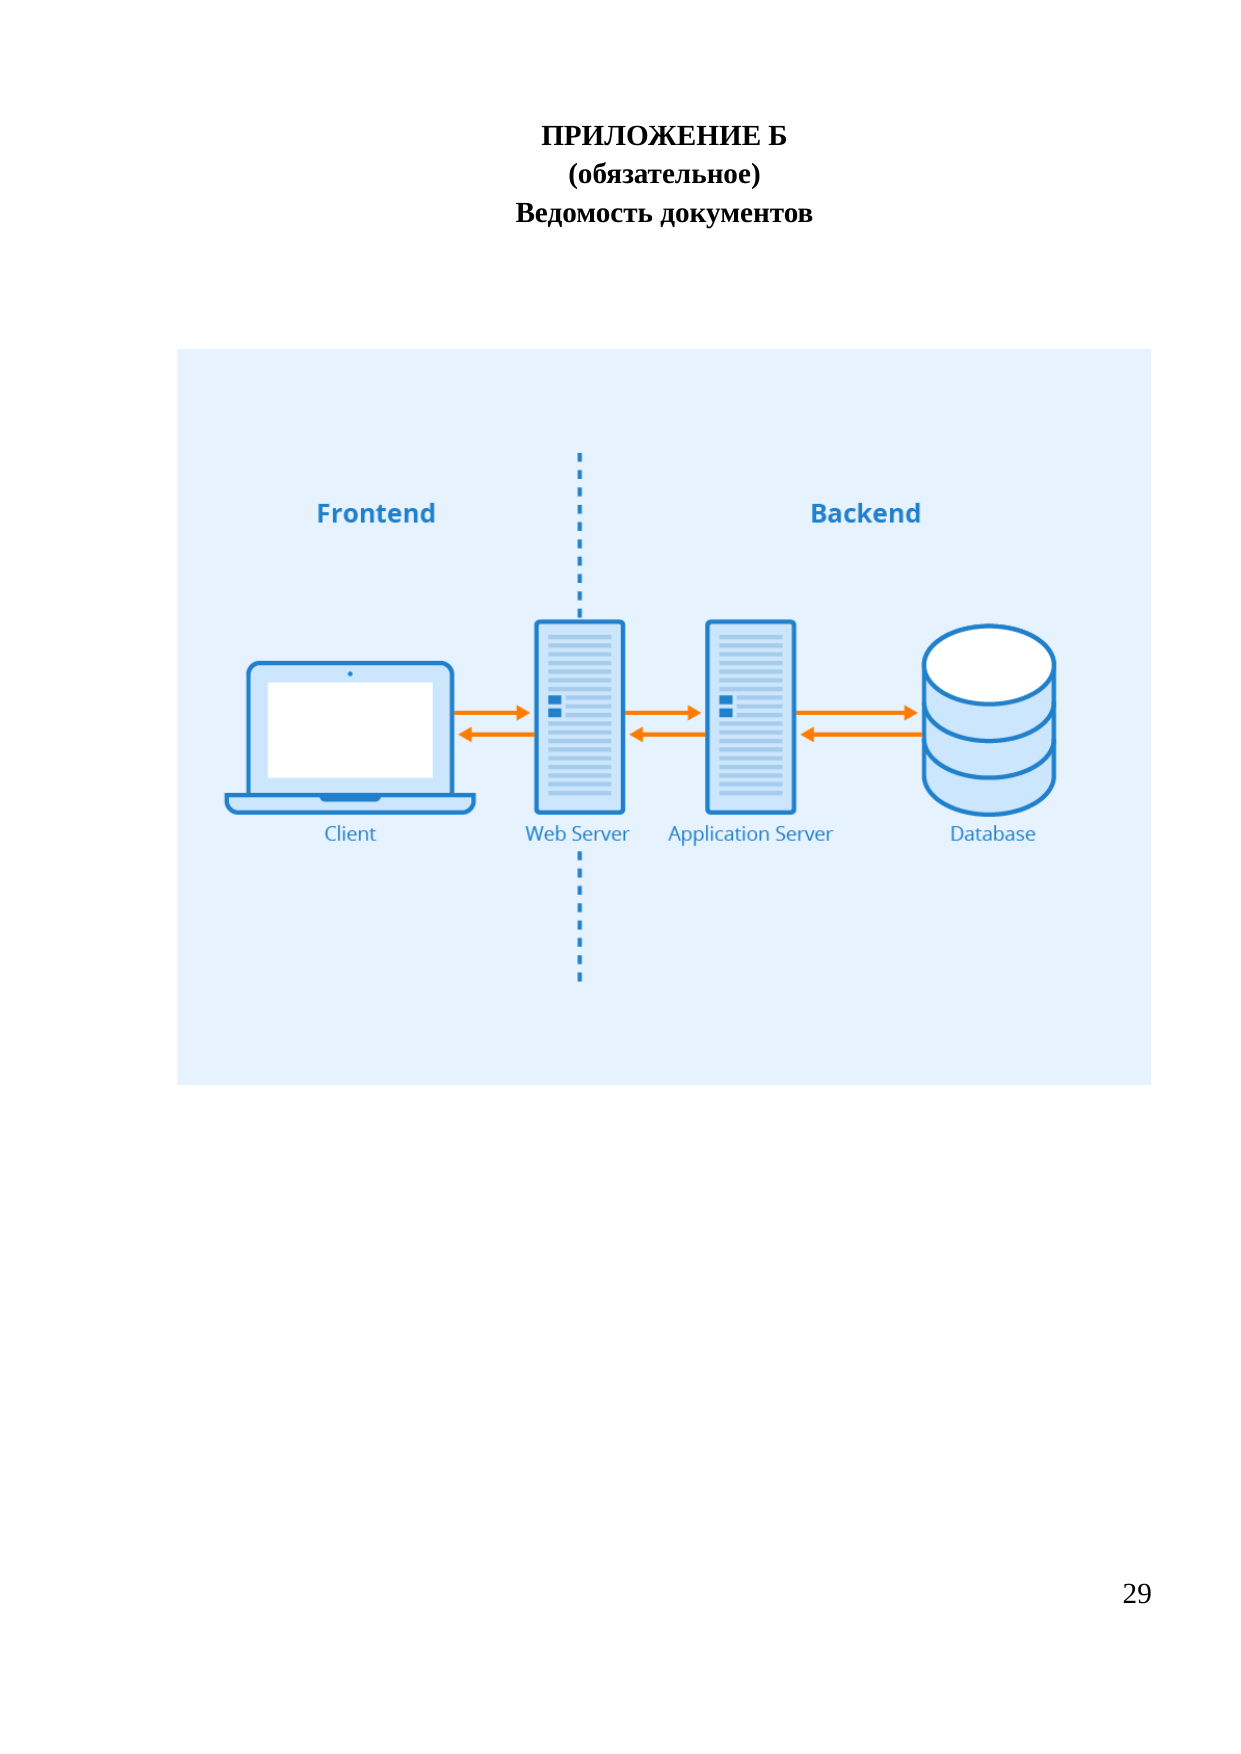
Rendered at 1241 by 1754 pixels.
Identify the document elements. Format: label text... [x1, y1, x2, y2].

subtitle Ведомость документов [177, 195, 1152, 229]
subtitle (обязательное) [177, 157, 1152, 190]
subtitle ПРИЛОЖЕНИЕ Б [177, 118, 1152, 152]
picture [177, 349, 1152, 1085]
